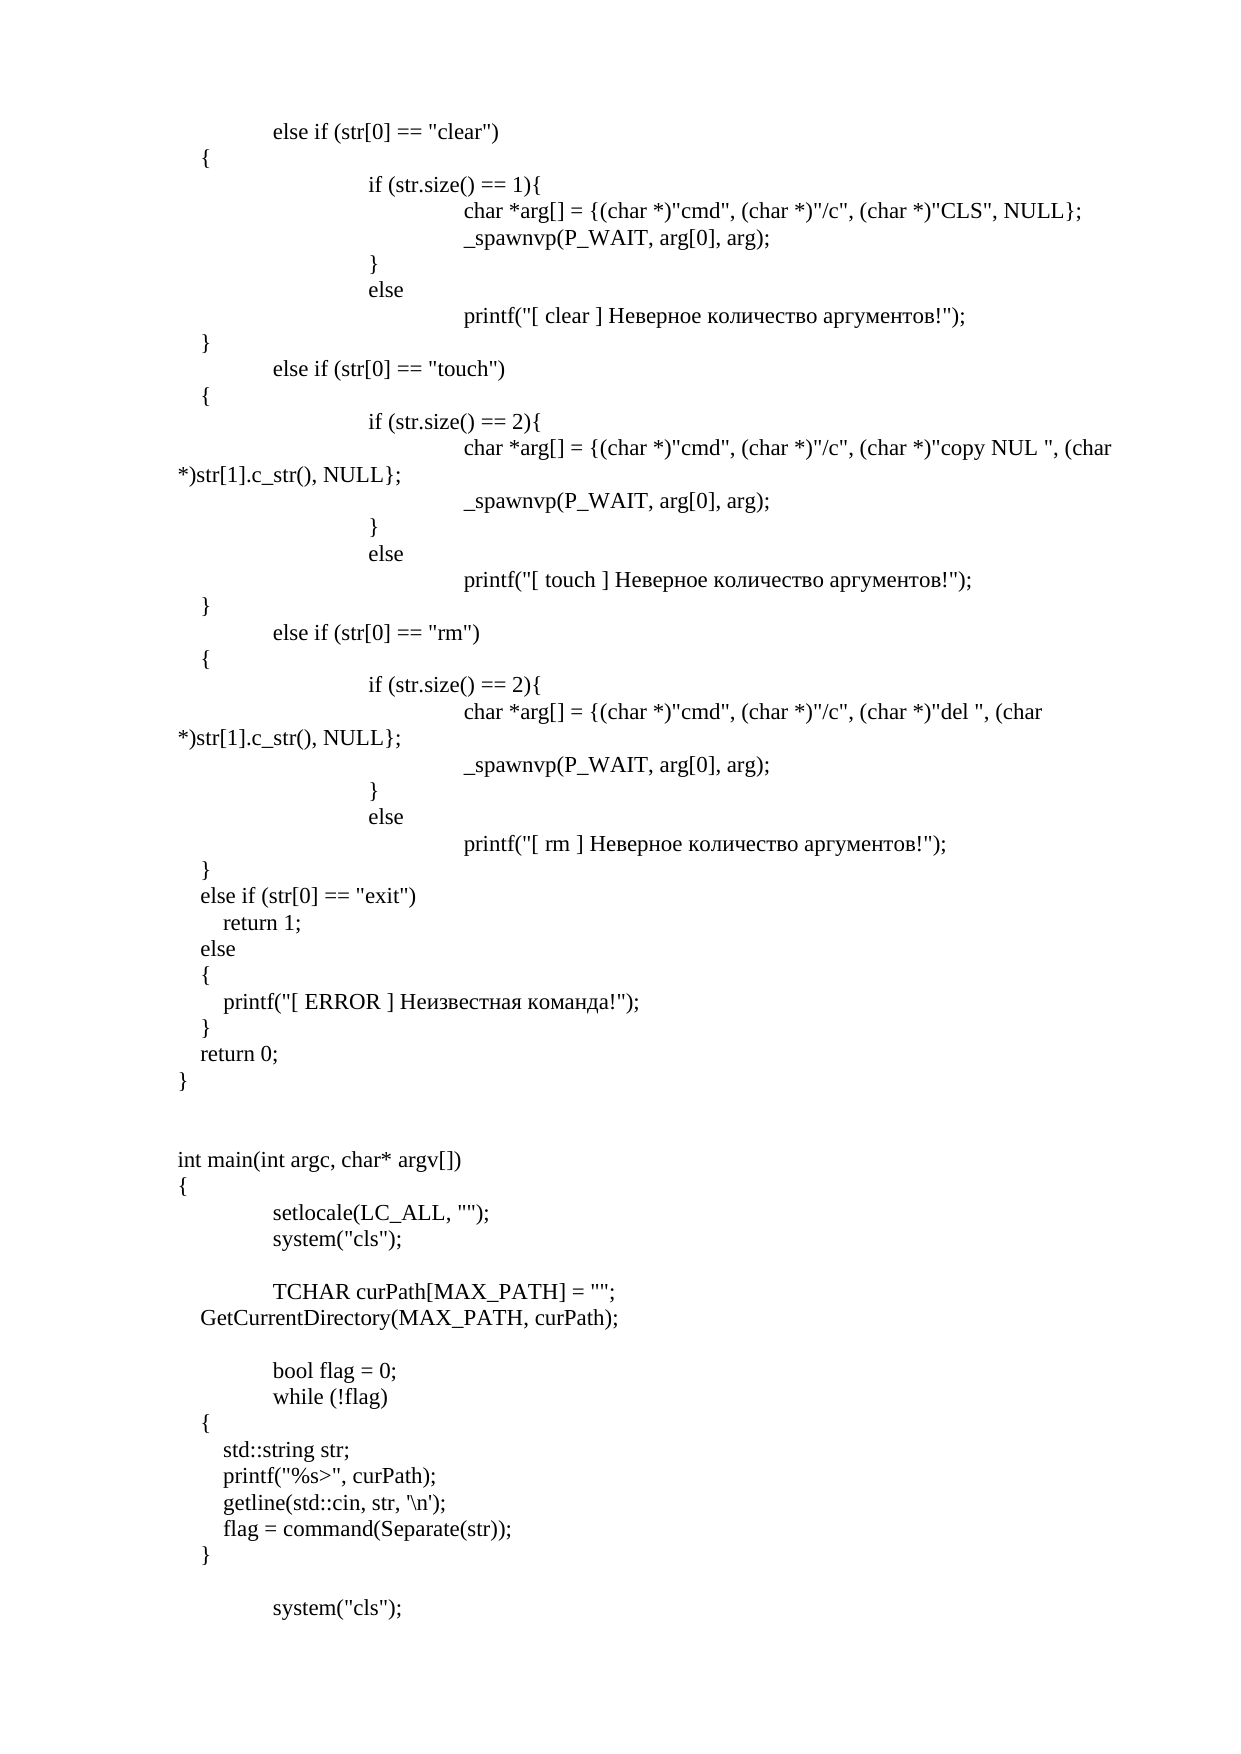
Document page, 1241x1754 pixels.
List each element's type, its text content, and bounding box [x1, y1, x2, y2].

text return 1; [177, 909, 1152, 935]
text { [177, 144, 1152, 171]
text if (str.size() == 2){ [177, 672, 1152, 698]
text } [177, 1541, 1152, 1568]
text printf("%s>", curPath); [177, 1462, 1152, 1488]
text } [177, 329, 1152, 355]
text printf("[ rm ] Неверное количество аргументов!"); [177, 830, 1152, 856]
text { [177, 1409, 1152, 1436]
text } [177, 1067, 1152, 1093]
text bool flag = 0; [177, 1357, 1152, 1383]
text else [177, 540, 1152, 566]
text char *arg[] = {(char *)"cmd", (char *)"/c", (char *)"del ", (char *)str[1].c_str(), NULL}; [177, 698, 1152, 751]
text system("cls"); [177, 1225, 1152, 1251]
text std::string str; [177, 1436, 1152, 1462]
text { [177, 382, 1152, 408]
text int main(int argc, char* argv[]) [177, 1146, 1152, 1172]
text else if (str[0] == "clear") [177, 118, 1152, 144]
text char *arg[] = {(char *)"cmd", (char *)"/c", (char *)"CLS", NULL}; [177, 197, 1152, 223]
text GetCurrentDirectory(MAX_PATH, curPath); [177, 1304, 1152, 1330]
text else if (str[0] == "exit") [177, 882, 1152, 909]
text return 0; [177, 1041, 1152, 1067]
text else if (str[0] == "touch") [177, 355, 1152, 382]
text if (str.size() == 1){ [177, 171, 1152, 197]
text if (str.size() == 2){ [177, 408, 1152, 434]
text _spawnvp(P_WAIT, arg[0], arg); [177, 751, 1152, 777]
text _spawnvp(P_WAIT, arg[0], arg); [177, 487, 1152, 513]
text { [177, 645, 1152, 672]
text } [177, 250, 1152, 276]
text system("cls"); [177, 1594, 1152, 1620]
text printf("[ ERROR ] Неизвестная команда!"); [177, 988, 1152, 1014]
text else if (str[0] == "rm") [177, 619, 1152, 645]
text } [177, 513, 1152, 540]
text TCHAR curPath[MAX_PATH] = ""; [177, 1278, 1152, 1304]
text _spawnvp(P_WAIT, arg[0], arg); [177, 223, 1152, 250]
text char *arg[] = {(char *)"cmd", (char *)"/c", (char *)"copy NUL ", (char *)str[1].c_str(), NULL}; [177, 434, 1152, 487]
text setlocale(LC_ALL, ""); [177, 1199, 1152, 1225]
text { [177, 961, 1152, 988]
text } [177, 856, 1152, 882]
text else [177, 276, 1152, 303]
text } [177, 1014, 1152, 1041]
text { [177, 1172, 1152, 1199]
text flag = command(Separate(str)); [177, 1515, 1152, 1541]
text } [177, 777, 1152, 803]
text } [177, 592, 1152, 619]
text getline(std::cin, str, '\n'); [177, 1488, 1152, 1515]
text while (!flag) [177, 1383, 1152, 1409]
text else [177, 935, 1152, 961]
text else [177, 803, 1152, 830]
text printf("[ clear ] Неверное количество аргументов!"); [177, 303, 1152, 329]
text printf("[ touch ] Неверное количество аргументов!"); [177, 566, 1152, 592]
